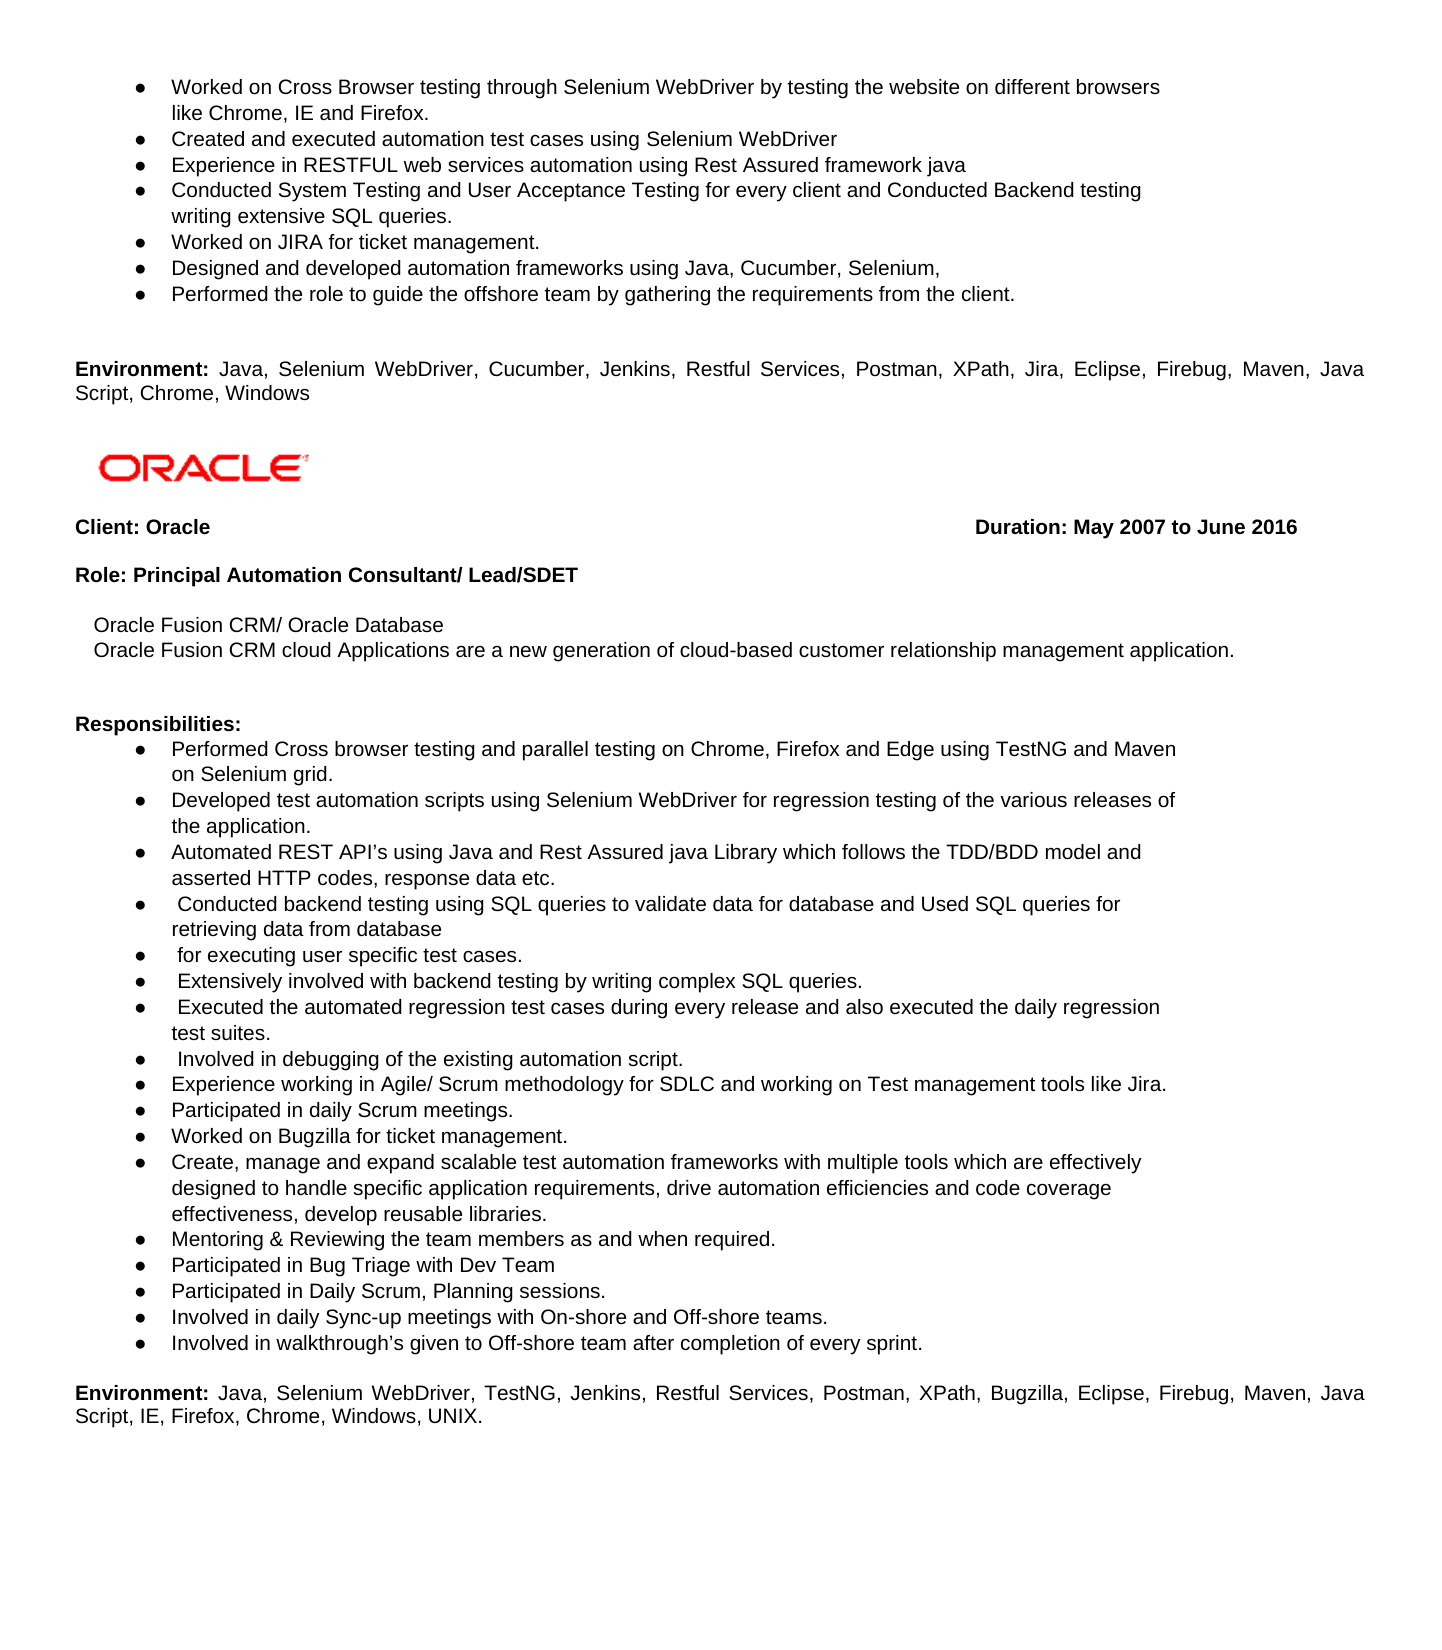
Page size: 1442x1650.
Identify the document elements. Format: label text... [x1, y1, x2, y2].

text Environment: Java, Selenium WebDriver, Cucumber, Jenkins, Restful Services, Postman, XPath, Jira, Eclipse, Firebug, Maven, Java Script, Chrome, Windows [75, 356, 1366, 404]
text Environment: Java, Selenium WebDriver, TestNG, Jenkins, Restful Services, Postman, XPath, Bugzilla, Eclipse, Firebug, Maven, Java Script, IE, Firefox, Chrome, Windows, UNIX. [75, 1380, 1366, 1428]
list Involved in walkthrough’s given to Off-shore team after completion of every sprint. [134, 1331, 1197, 1354]
list Create, manage and expand scalable test automation frameworks with multiple tools which are effectively designed to handle specific application requirements, drive automation efficiencies and code coverage effectiveness, develop reusable libraries. [134, 1150, 1197, 1225]
list Worked on Bugzilla for ticket management. [134, 1124, 1197, 1148]
list Executed the automated regression test cases during every release and also executed the daily regression test suites. [134, 995, 1197, 1044]
text Role: Principal Automation Consultant/ Lead/SDET [75, 563, 1274, 587]
text Oracle Fusion CRM/ Oracle Database [93, 612, 1366, 636]
list Involved in debugging of the existing automation script. [134, 1046, 1197, 1070]
list Automated REST API’s using Java and Rest Assured java Library which follows the TDD/BDD model and asserted HTTP codes, response data etc. [134, 840, 1197, 889]
picture [96, 452, 312, 486]
subtitle Responsibilities: [75, 711, 1366, 736]
list Performed Cross browser testing and parallel testing on Chrome, Firefox and Edge using TestNG and Maven on Selenium grid. [134, 736, 1197, 786]
list Experience working in Agile/ Scrum methodology for SDLC and working on Test management tools like Jira. [134, 1072, 1197, 1096]
list Designed and developed automation frameworks using Java, Cucumber, Selenium, [134, 256, 1197, 280]
list Extensively involved with backend testing by writing complex SQL queries. [134, 969, 1197, 993]
list Participated in daily Scrum meetings. [134, 1098, 1197, 1122]
list Experience in RESTFUL web services automation using Rest Assured framework java [134, 152, 1197, 176]
list Developed test automation scripts using Selenium WebDriver for regression testing of the various releases of the application. [134, 788, 1197, 838]
list Participated in Bug Triage with Dev Team [134, 1253, 1197, 1277]
list Mentoring & Reviewing the team members as and when required. [134, 1227, 1197, 1251]
list Involved in daily Sync-up meetings with On-shore and Off-shore teams. [134, 1305, 1197, 1329]
text Oracle Fusion CRM cloud Applications are a new generation of cloud-based customer relationship management application. [93, 638, 1366, 662]
list Participated in Daily Scrum, Planning sessions. [134, 1279, 1197, 1303]
list Performed the role to guide the offshore team by gathering the requirements from the client. [134, 282, 1197, 306]
list Conducted System Testing and User Acceptance Testing for every client and Conducted Backend testing writing extensive SQL queries. [134, 178, 1197, 228]
text Client: Oracle Duration: May 2007 to June 2016 [75, 515, 1366, 539]
list Worked on Cross Browser testing through Selenium WebDriver by testing the website on different browsers like Chrome, IE and Firefox. [134, 75, 1197, 125]
list for executing user specific test cases. [134, 943, 1197, 967]
list Worked on JIRA for ticket management. [134, 230, 1197, 254]
list Created and executed automation test cases using Selenium WebDriver [134, 127, 1197, 151]
list Conducted backend testing using SQL queries to validate data for database and Used SQL queries for retrieving data from database [134, 891, 1197, 941]
